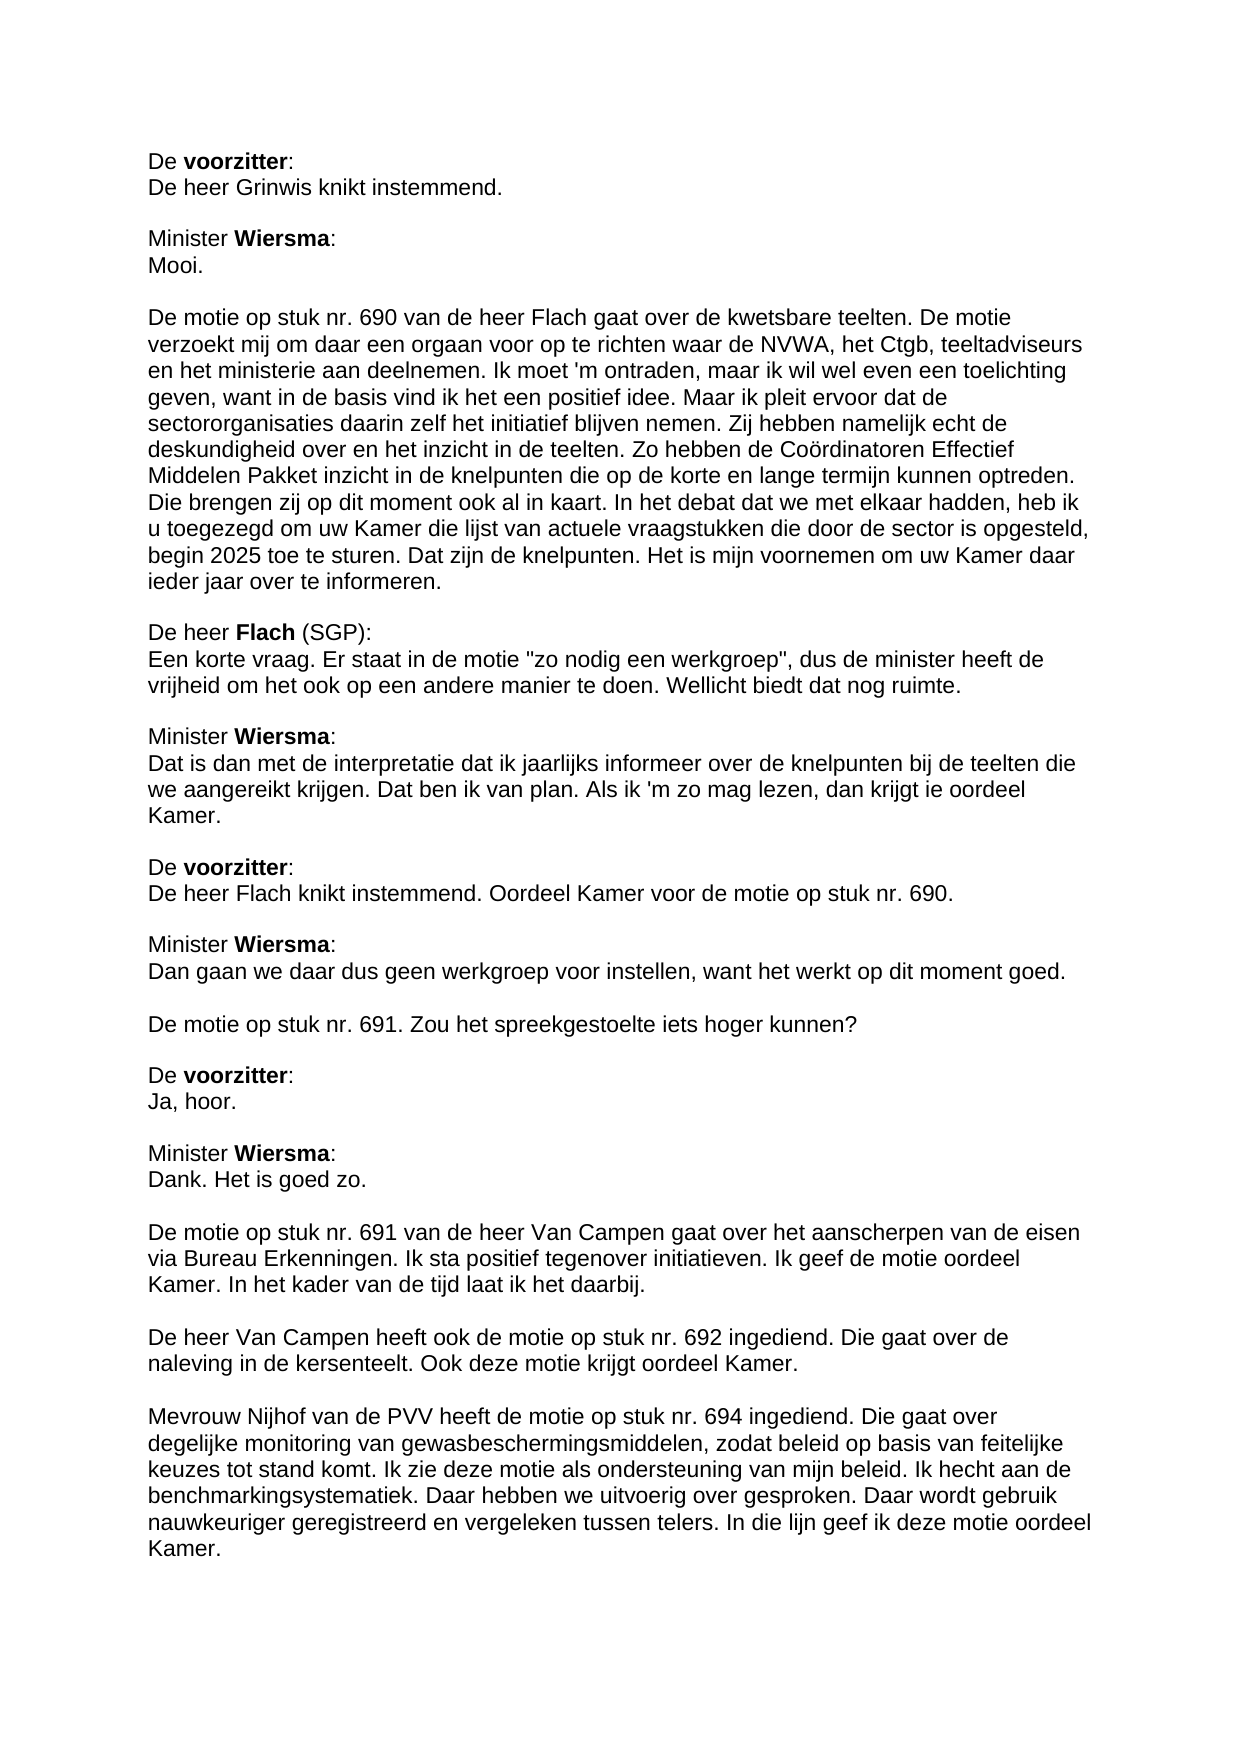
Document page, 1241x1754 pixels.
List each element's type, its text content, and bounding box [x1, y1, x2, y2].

text De voorzitter: De heer Flach knikt instemmend. Oordeel Kamer voor de motie op stuk nr. 690. [148, 854, 1093, 906]
text Minister Wiersma: Dan gaan we daar dus geen werkgroep voor instellen, want het werkt op dit moment goed. De motie op stuk nr. 691. Zou het spreekgestoelte iets hoger kunnen? [148, 931, 1093, 1037]
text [148, 1139, 1093, 1588]
text De voorzitter: De heer Grinwis knikt instemmend. [148, 148, 1093, 200]
text De voorzitter: Ja, hoor. [148, 1062, 1093, 1114]
text Minister Wiersma: Mooi. De motie op stuk nr. 690 van de heer Flach gaat over de kwetsbare teelten. De motie verzoekt mij om daar een orgaan voor op te richten waar de NVWA, het Ctgb, teeltadviseurs en het ministerie aan deelnemen. Ik moet 'm ontraden, maar ik wil wel even een toelichting geven, want in de basis vind ik het een positief idee. Maar ik pleit ervoor dat de sectororganisaties daarin zelf het initiatief blijven nemen. Zij hebben namelijk echt de deskundigheid over en het inzicht in de teelten. Zo hebben de Coördinatoren Effectief Middelen Pakket inzicht in de knelpunten die op de korte en lange termijn kunnen optreden. Die brengen zij op dit moment ook al in kaart. In het debat dat we met elkaar hadden, heb ik u toegezegd om uw Kamer die lijst van actuele vraagstukken die door de sector is opgesteld, begin 2025 toe te sturen. Dat zijn de knelpunten. Het is mijn voornemen om uw Kamer daar ieder jaar over te informeren. [148, 225, 1093, 594]
text Minister Wiersma: Dat is dan met de interpretatie dat ik jaarlijks informeer over de knelpunten bij de teelten die we aangereikt krijgen. Dat ben ik van plan. Als ik 'm zo mag lezen, dan krijgt ie oordeel Kamer. [148, 723, 1093, 829]
text De heer Flach (SGP): Een korte vraag. Er staat in de motie "zo nodig een werkgroep", dus de minister heeft de vrijheid om het ook op een andere manier te doen. Wellicht biedt dat nog ruimte. [148, 619, 1093, 698]
